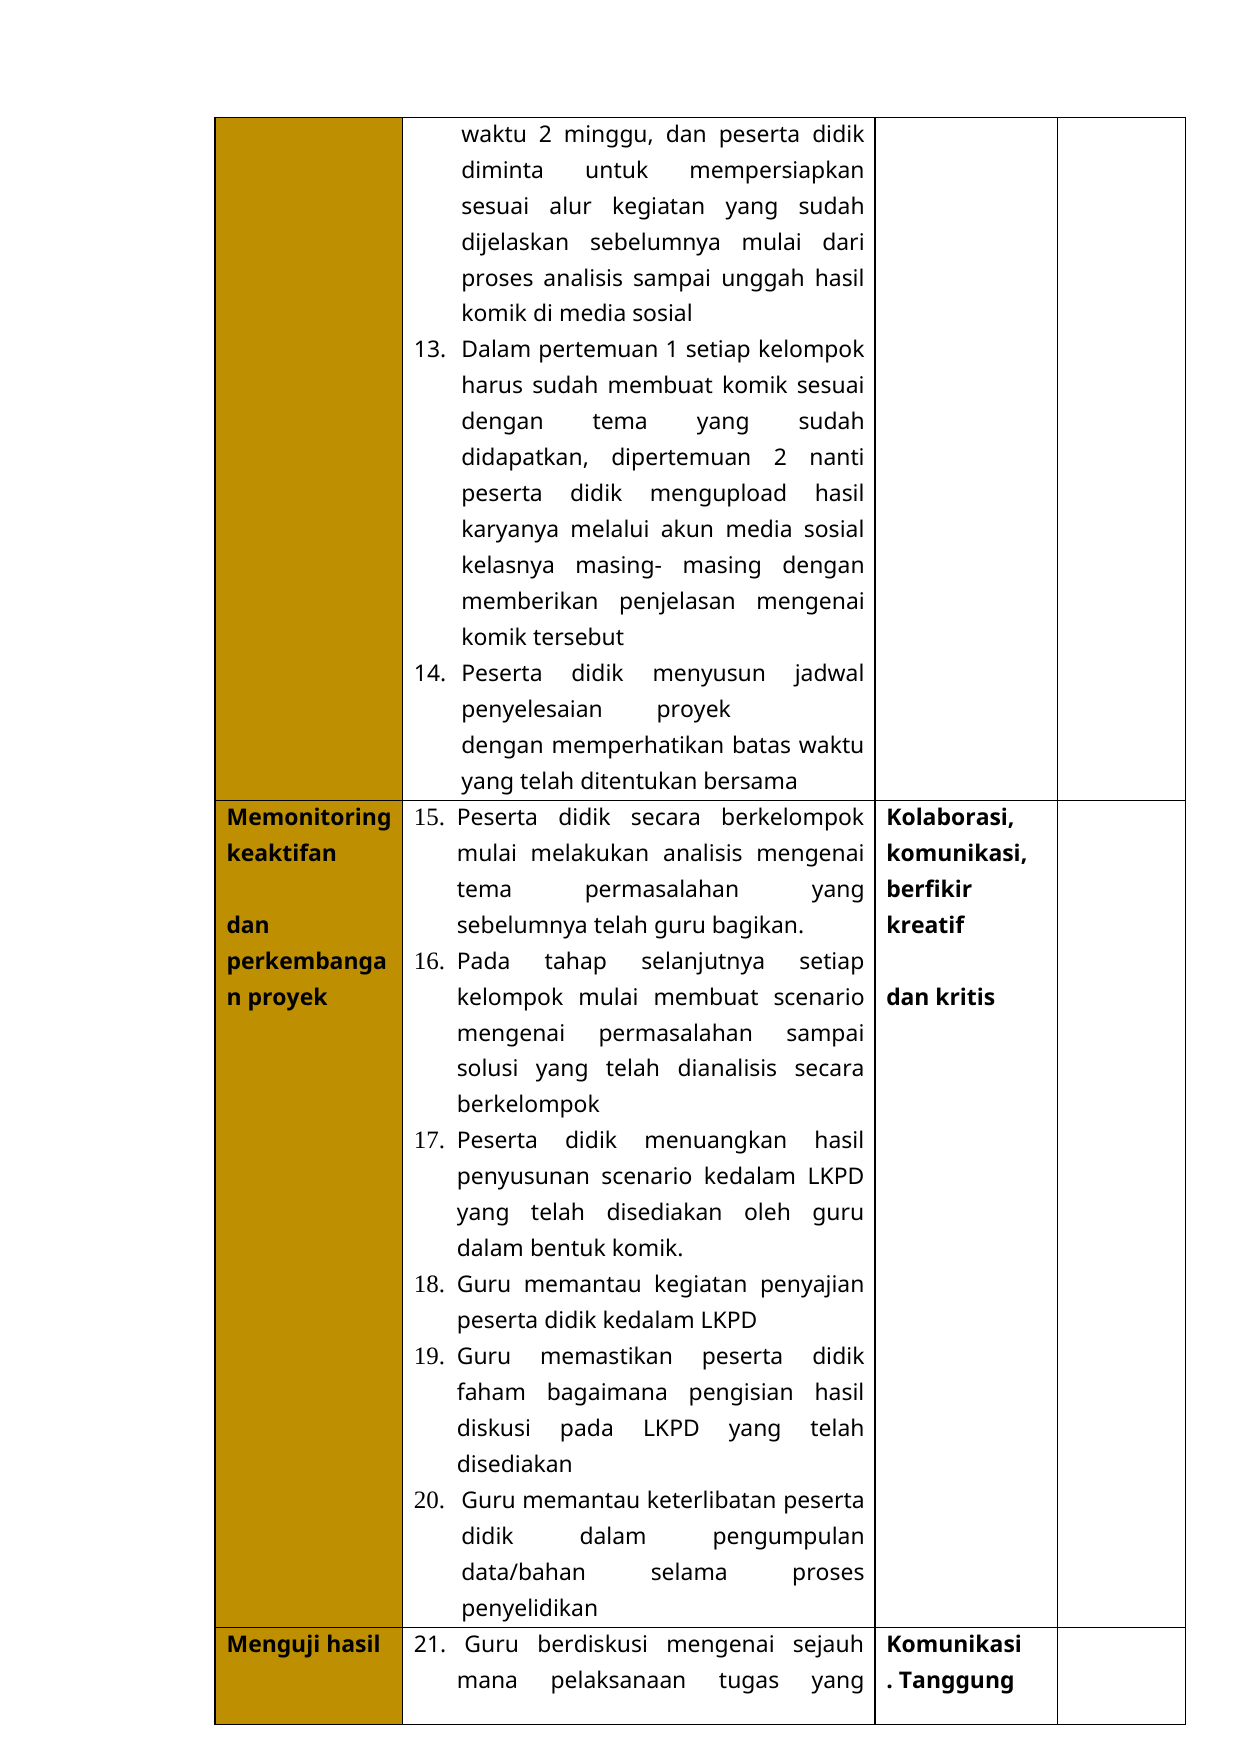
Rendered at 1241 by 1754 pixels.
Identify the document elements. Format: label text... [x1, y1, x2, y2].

table_cell [1058, 1628, 1185, 1724]
table_header [876, 118, 1057, 800]
table_header waktu 2 minggu, dan peserta didik diminta untuk mempersiapkan sesuai alur kegiatan yang sudah dijelaskan sebelumnya mulai dari proses analisis sampai unggah hasil komik di media sosial Dalam pertemuan 1 setiap kelompok harus sudah membuat komik sesuai dengan tema yang sudah didapatkan, dipertemuan 2 nanti peserta didik mengupload hasil karyanya melalui akun media sosial kelasnya masing- masing dengan memberikan penjelasan mengenai komik tersebut Peserta didik menyusun jadwal penyelesaian proyek dengan memperhatikan batas waktu yang telah ditentukan bersama [403, 118, 874, 800]
table_cell Memonitoring keaktifan dan perkembangan proyek [216, 801, 402, 1627]
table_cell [876, 1628, 1057, 1724]
table_header [216, 118, 402, 800]
table_cell Peserta didik secara berkelompok mulai melakukan analisis mengenai tema permasalahan yang sebelumnya telah guru bagikan. Pada tahap selanjutnya setiap kelompok mulai membuat scenario mengenai permasalahan sampai solusi yang telah dianalisis secara berkelompok Peserta didik menuangkan hasil penyusunan scenario kedalam LKPD yang telah disediakan oleh guru dalam bentuk komik. Guru memantau kegiatan penyajian peserta didik kedalam LKPD Guru memastikan peserta didik faham bagaimana pengisian hasil diskusi pada LKPD yang telah disediakan Guru memantau keterlibatan peserta didik dalam pengumpulan data/bahan selama proses penyelidikan [403, 801, 874, 1627]
table_cell Kolaborasi, komunikasi, berfikir kreatif dan kritis [876, 801, 1057, 1627]
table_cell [403, 1628, 874, 1724]
table_cell [1058, 801, 1185, 1627]
table_cell Menguji hasil [216, 1628, 402, 1724]
table_header [1058, 118, 1185, 800]
